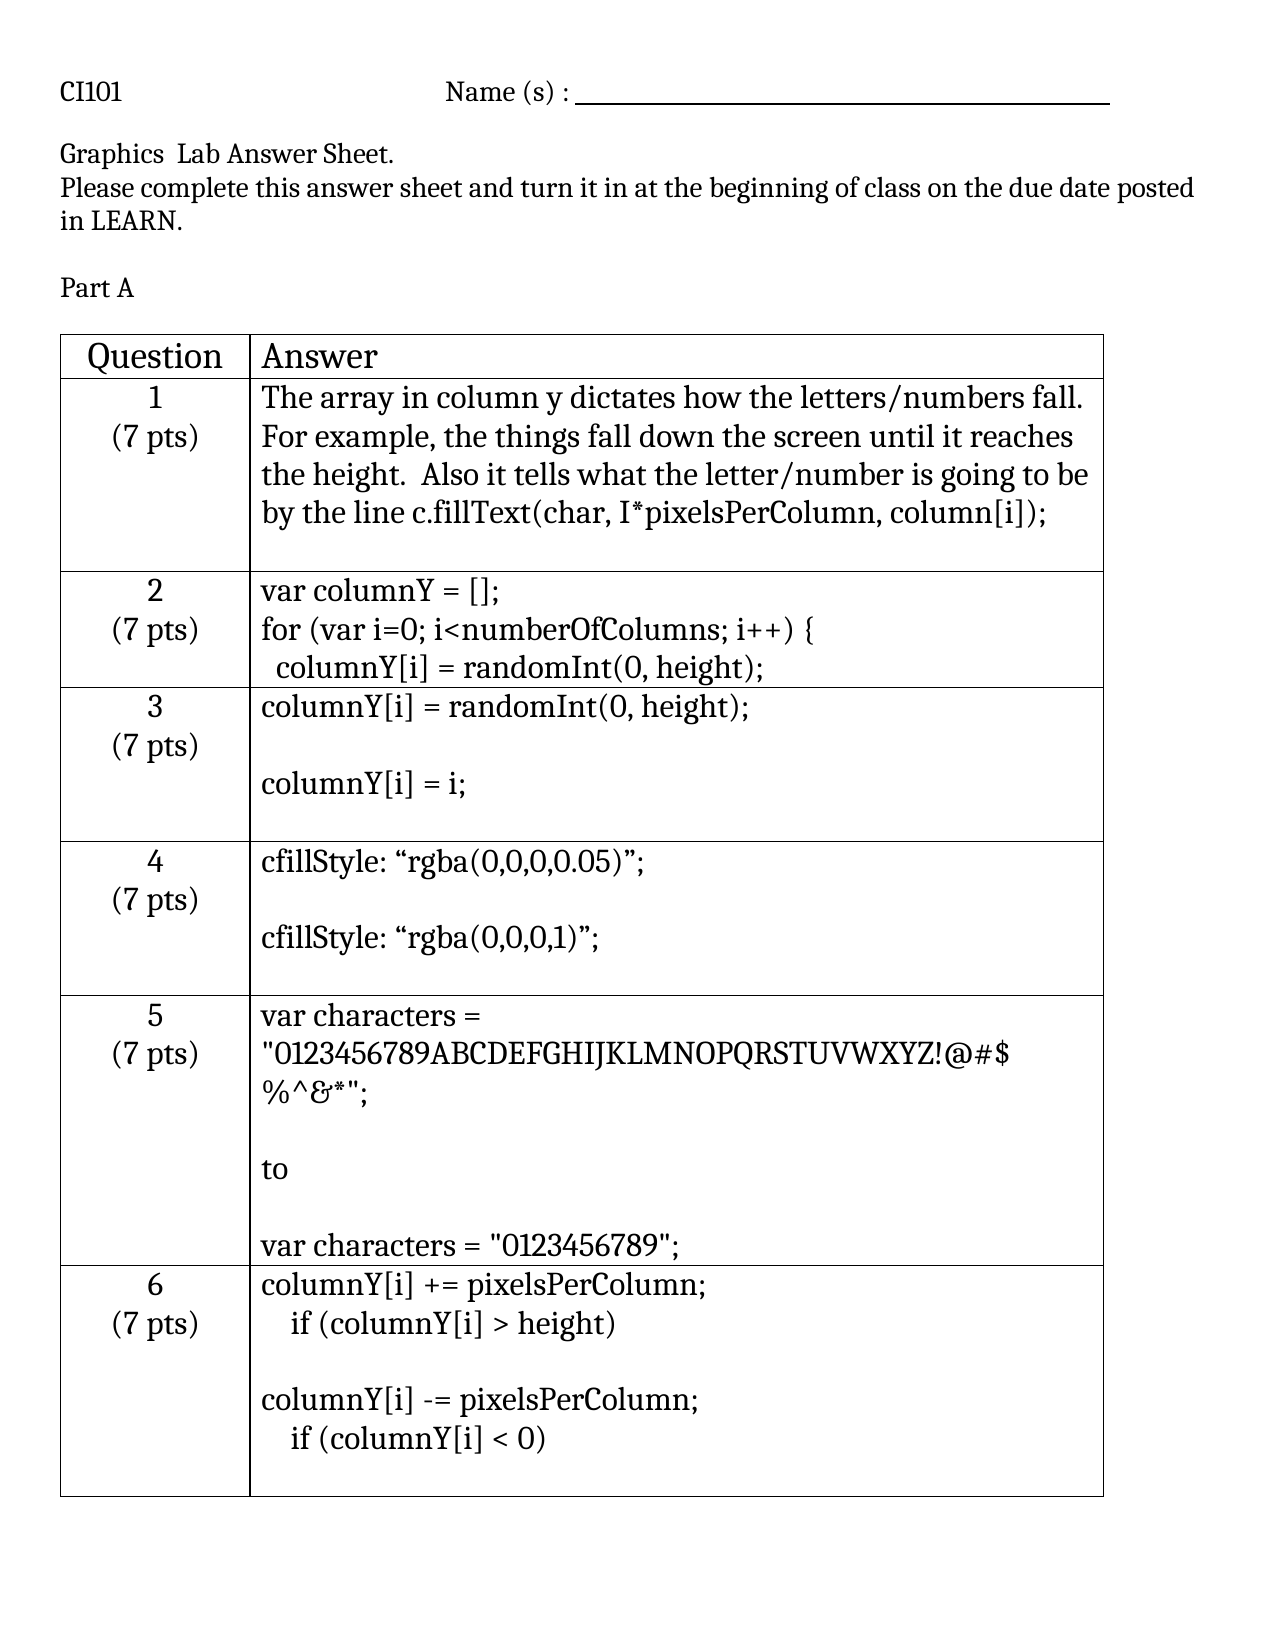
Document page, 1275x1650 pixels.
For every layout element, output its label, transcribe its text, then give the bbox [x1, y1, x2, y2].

text Please complete this answer sheet and turn it in at the beginning of class on the due date posted in LEARN. [60, 171, 1215, 238]
table_cell cfillStyle: “rgba(0,0,0,0.05)”; cfillStyle: “rgba(0,0,0,1)”; [251, 842, 1103, 995]
table_cell The array in column y dictates how the letters/numbers fall. For example, the things fall down the screen until it reaches the height. Also it tells what the letter/number is going to be by the line c.fillText(char, I*pixelsPerColumn, column[i]); [251, 379, 1103, 571]
text Part A [60, 271, 1215, 305]
table_cell 3 (7 pts) [61, 688, 249, 841]
table_cell var columnY = []; for (var i=0; i<numberOfColumns; i++) { columnY[i] = randomInt(0, height); [251, 572, 1103, 687]
table_cell columnY[i] = randomInt(0, height); columnY[i] = i; [251, 688, 1103, 841]
table_cell 6 (7 pts) [61, 1266, 249, 1496]
table_cell columnY[i] += pixelsPerColumn; if (columnY[i] > height) columnY[i] -= pixelsPerColumn; if (columnY[i] < 0) [251, 1266, 1103, 1496]
table_cell 2 (7 pts) [61, 572, 249, 687]
table_cell 4 (7 pts) [61, 842, 249, 995]
text Graphics Lab Answer Sheet. [60, 137, 1215, 171]
table_cell 5 (7 pts) [61, 996, 249, 1265]
table_cell 1 (7 pts) [61, 379, 249, 571]
table_header Answer [251, 335, 1103, 378]
table_header Question [61, 335, 249, 378]
table_cell var characters = "0123456789ABCDEFGHIJKLMNOPQRSTUVWXYZ!@#$%^&*"; to var characters = "0123456789"; [251, 996, 1103, 1265]
